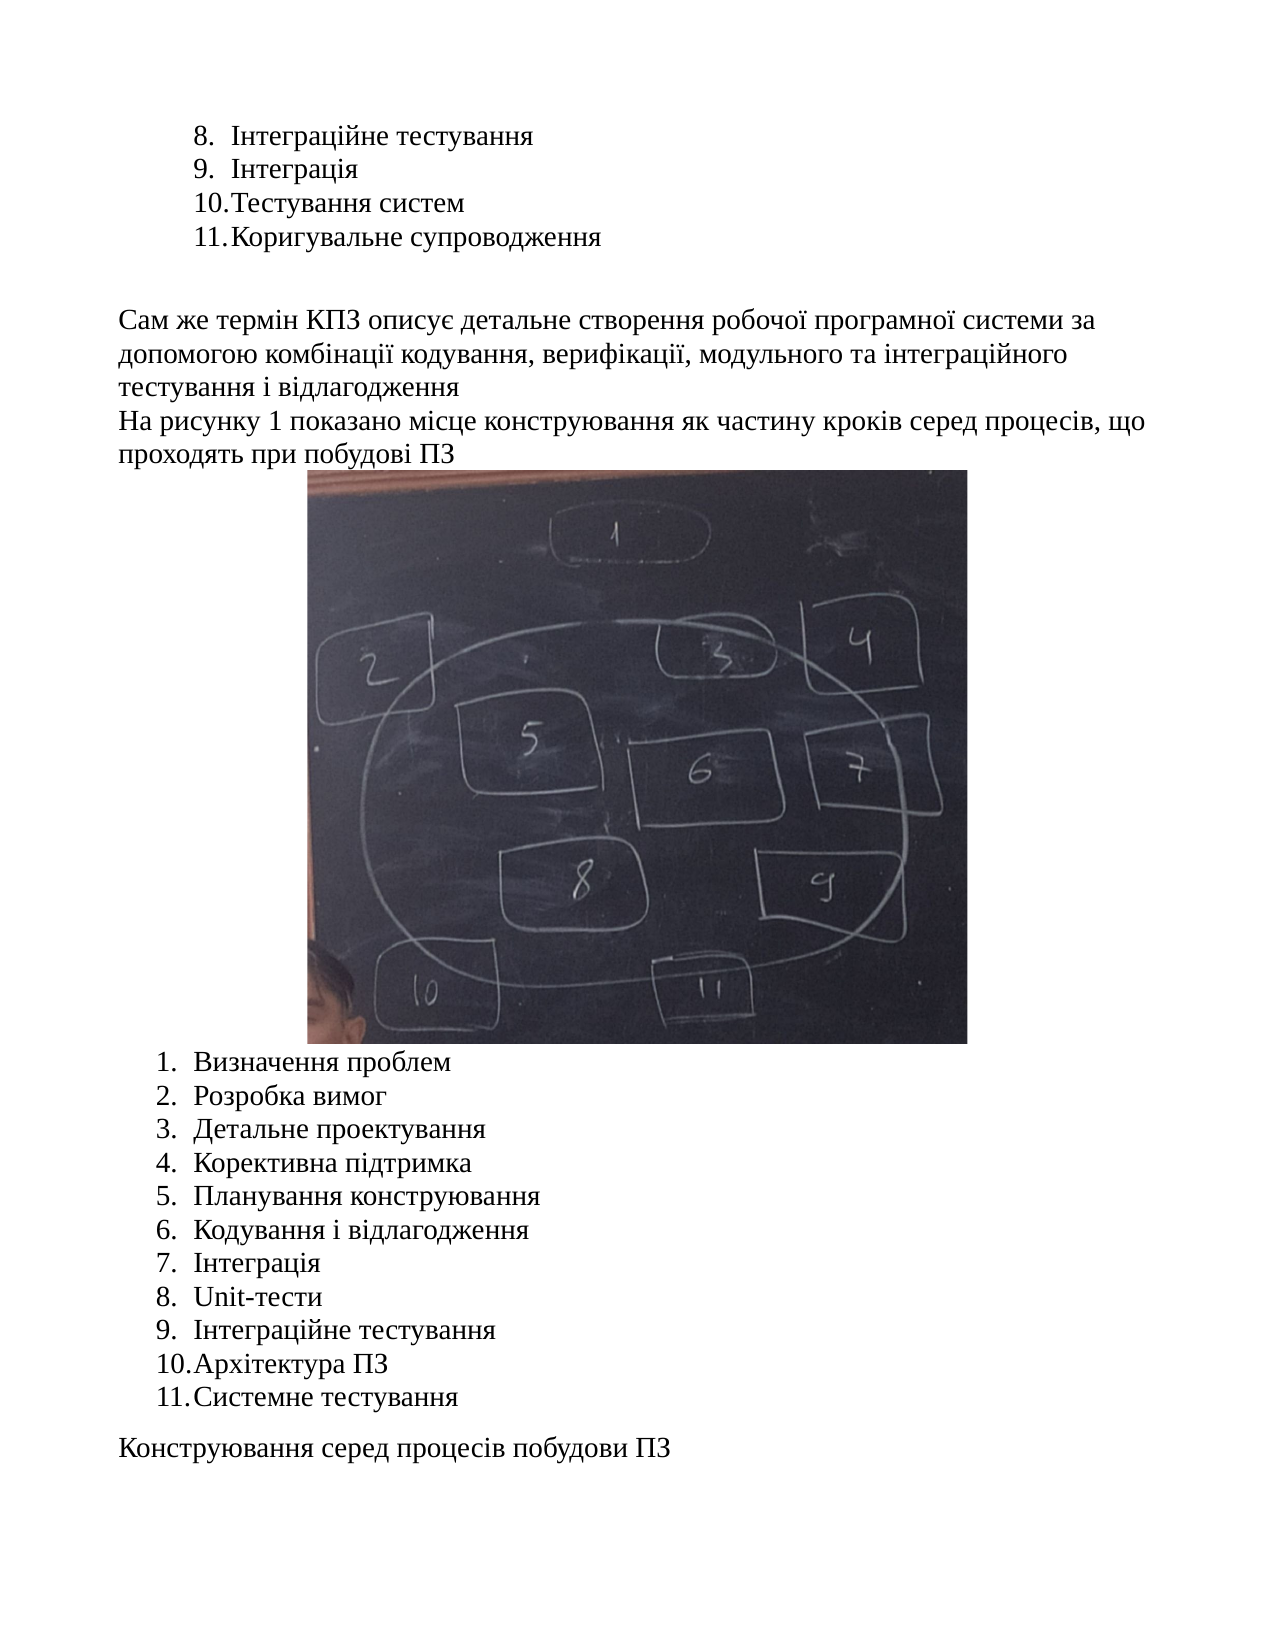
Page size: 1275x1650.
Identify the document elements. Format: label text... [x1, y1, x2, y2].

text Конструювання серед процесів побудови ПЗ [118, 1430, 1157, 1463]
list Інтеграційне тестування [156, 1312, 1157, 1346]
list Розробка вимог [156, 1078, 1157, 1111]
list Архітектура ПЗ [156, 1346, 1157, 1379]
list Інтеграційне тестування [193, 118, 1157, 152]
list Планування конструювання [156, 1178, 1157, 1212]
list Коригувальне супроводження [193, 219, 1157, 252]
list Корективна підтримка [156, 1145, 1157, 1178]
list Детальне проектування [156, 1111, 1157, 1145]
list Кодування і відлагодження [156, 1212, 1157, 1245]
list Системне тестування [156, 1379, 1157, 1413]
text Сам же термін КПЗ описує детальне створення робочої програмної системи за допомогою комбінації кодування, верифікації, модульного та інтеграційного тестування і відлагодження [118, 302, 1157, 403]
list Інтеграція [156, 1245, 1157, 1279]
list Визначення проблем [156, 1044, 1157, 1078]
list Тестування систем [193, 185, 1157, 219]
list Інтеграція [193, 152, 1157, 185]
text На рисунку 1 показано місце конструювання як частину кроків серед процесів, що проходять при побудові ПЗ [118, 403, 1157, 470]
picture [307, 470, 968, 1044]
list Unit-тести [156, 1279, 1157, 1312]
